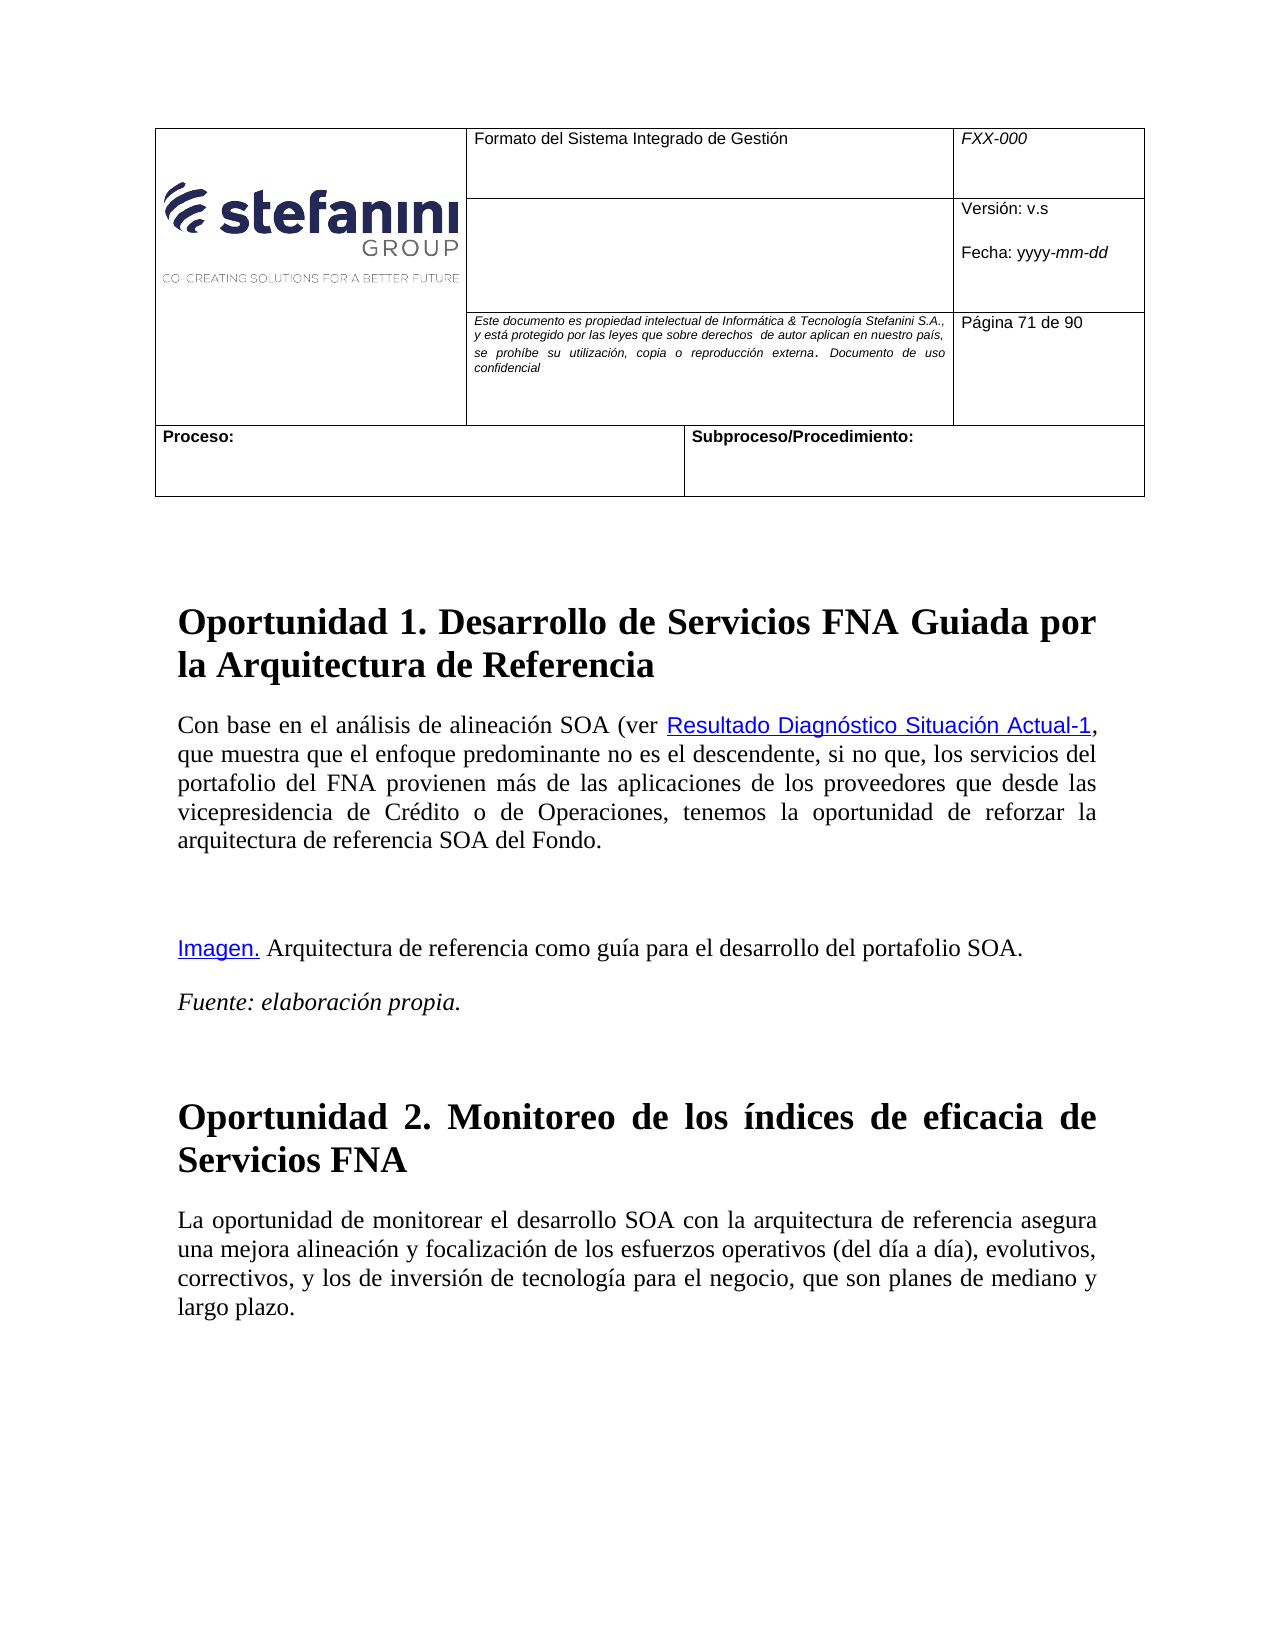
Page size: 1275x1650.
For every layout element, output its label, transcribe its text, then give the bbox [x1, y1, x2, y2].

text Fuente: elaboración propia. [177, 987, 1098, 1016]
subtitle Oportunidad 1. Desarrollo de Servicios FNA Guiada por la Arquitectura de Referencia [177, 599, 1098, 686]
text Imagen. Arquitectura de referencia como guía para el desarrollo del portafolio SOA. [177, 933, 1098, 962]
text Con base en el análisis de alineación SOA (ver Resultado Diagnóstico Situación Actual-1, que muestra que el enfoque predominante no es el descendente, si no que, los servicios del portafolio del FNA provienen más de las aplicaciones de los proveedores que desde las vicepresidencia de Crédito o de Operaciones, tenemos la oportunidad de reforzar la arquitectura de referencia SOA del Fondo. [177, 711, 1098, 854]
text La oportunidad de monitorear el desarrollo SOA con la arquitectura de referencia asegura una mejora alineación y focalización de los esfuerzos operativos (del día a día), evolutivos, correctivos, y los de inversión de tecnología para el negocio, que son planes de mediano y largo plazo. [177, 1206, 1098, 1321]
picture [162, 182, 460, 286]
subtitle Oportunidad 2. Monitoreo de los índices de eficacia de Servicios FNA [177, 1094, 1098, 1181]
